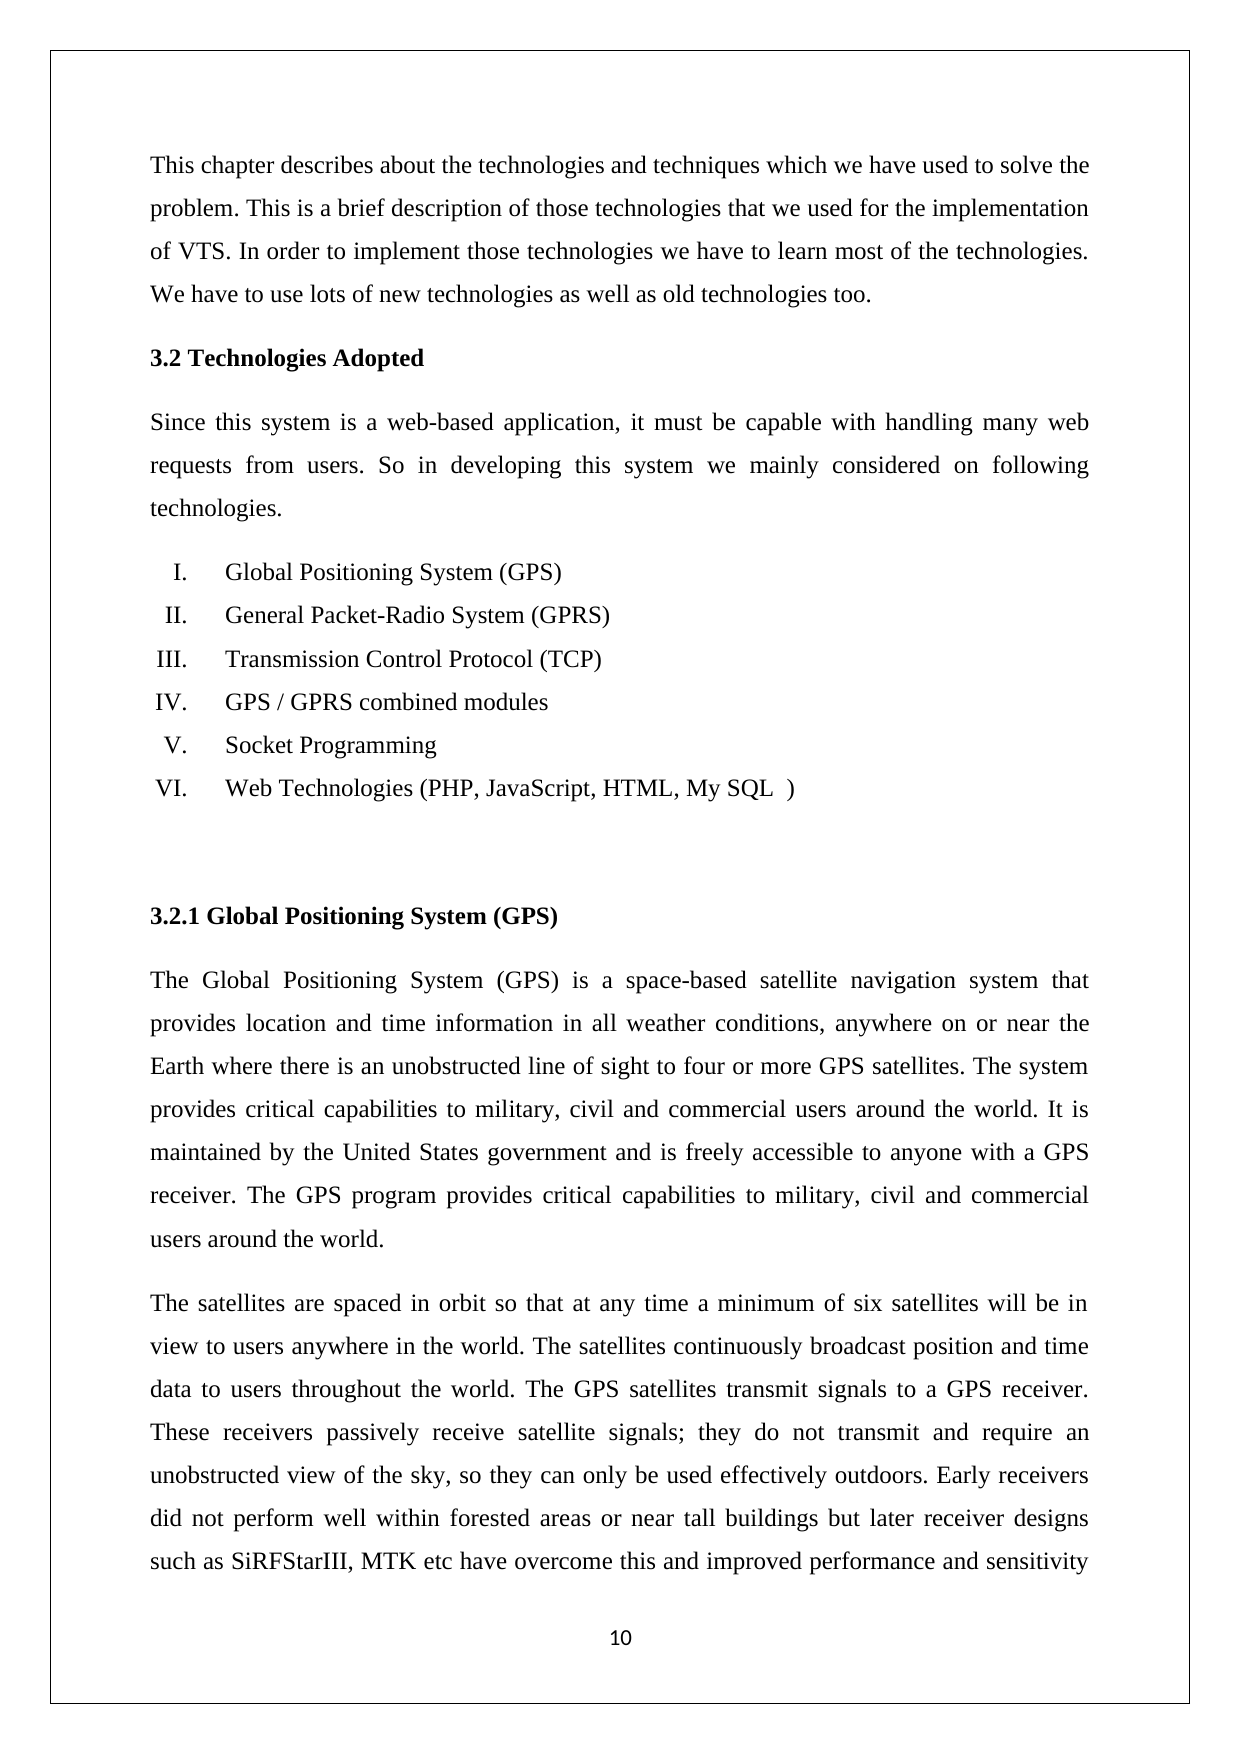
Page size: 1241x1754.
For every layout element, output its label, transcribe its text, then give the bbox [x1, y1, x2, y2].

list Web Technologies (PHP, JavaScript, HTML, My SQL ) [187, 773, 1090, 802]
list Global Positioning System (GPS) [187, 557, 1090, 586]
list Socket Programming [187, 730, 1090, 759]
text The Global Positioning System (GPS) is a space-based satellite navigation system that provides location and time information in all weather conditions, anywhere on or near the Earth where there is an unobstructed line of sight to four or more GPS satellites. The system provides critical capabilities to military, civil and commercial users around the world. It is maintained by the United States government and is freely accessible to anyone with a GPS receiver. The GPS program provides critical capabilities to military, civil and commercial users around the world. [150, 965, 1090, 1252]
text Since this system is a web-based application, it must be capable with handling many web requests from users. So in developing this system we mainly considered on following technologies. [150, 407, 1090, 522]
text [150, 1288, 1090, 1575]
text 3.2 Technologies Adopted [150, 343, 1090, 372]
list Transmission Control Protocol (TCP) [187, 644, 1090, 672]
text 3.2.1 Global Positioning System (GPS) [150, 901, 1090, 930]
text This chapter describes about the technologies and techniques which we have used to solve the problem. This is a brief description of those technologies that we used for the implementation of VTS. In order to implement those technologies we have to learn most of the technologies. We have to use lots of new technologies as well as old technologies too. [150, 150, 1090, 308]
list General Packet-Radio System (GPRS) [187, 601, 1090, 629]
list GPS / GPRS combined modules [187, 687, 1090, 716]
